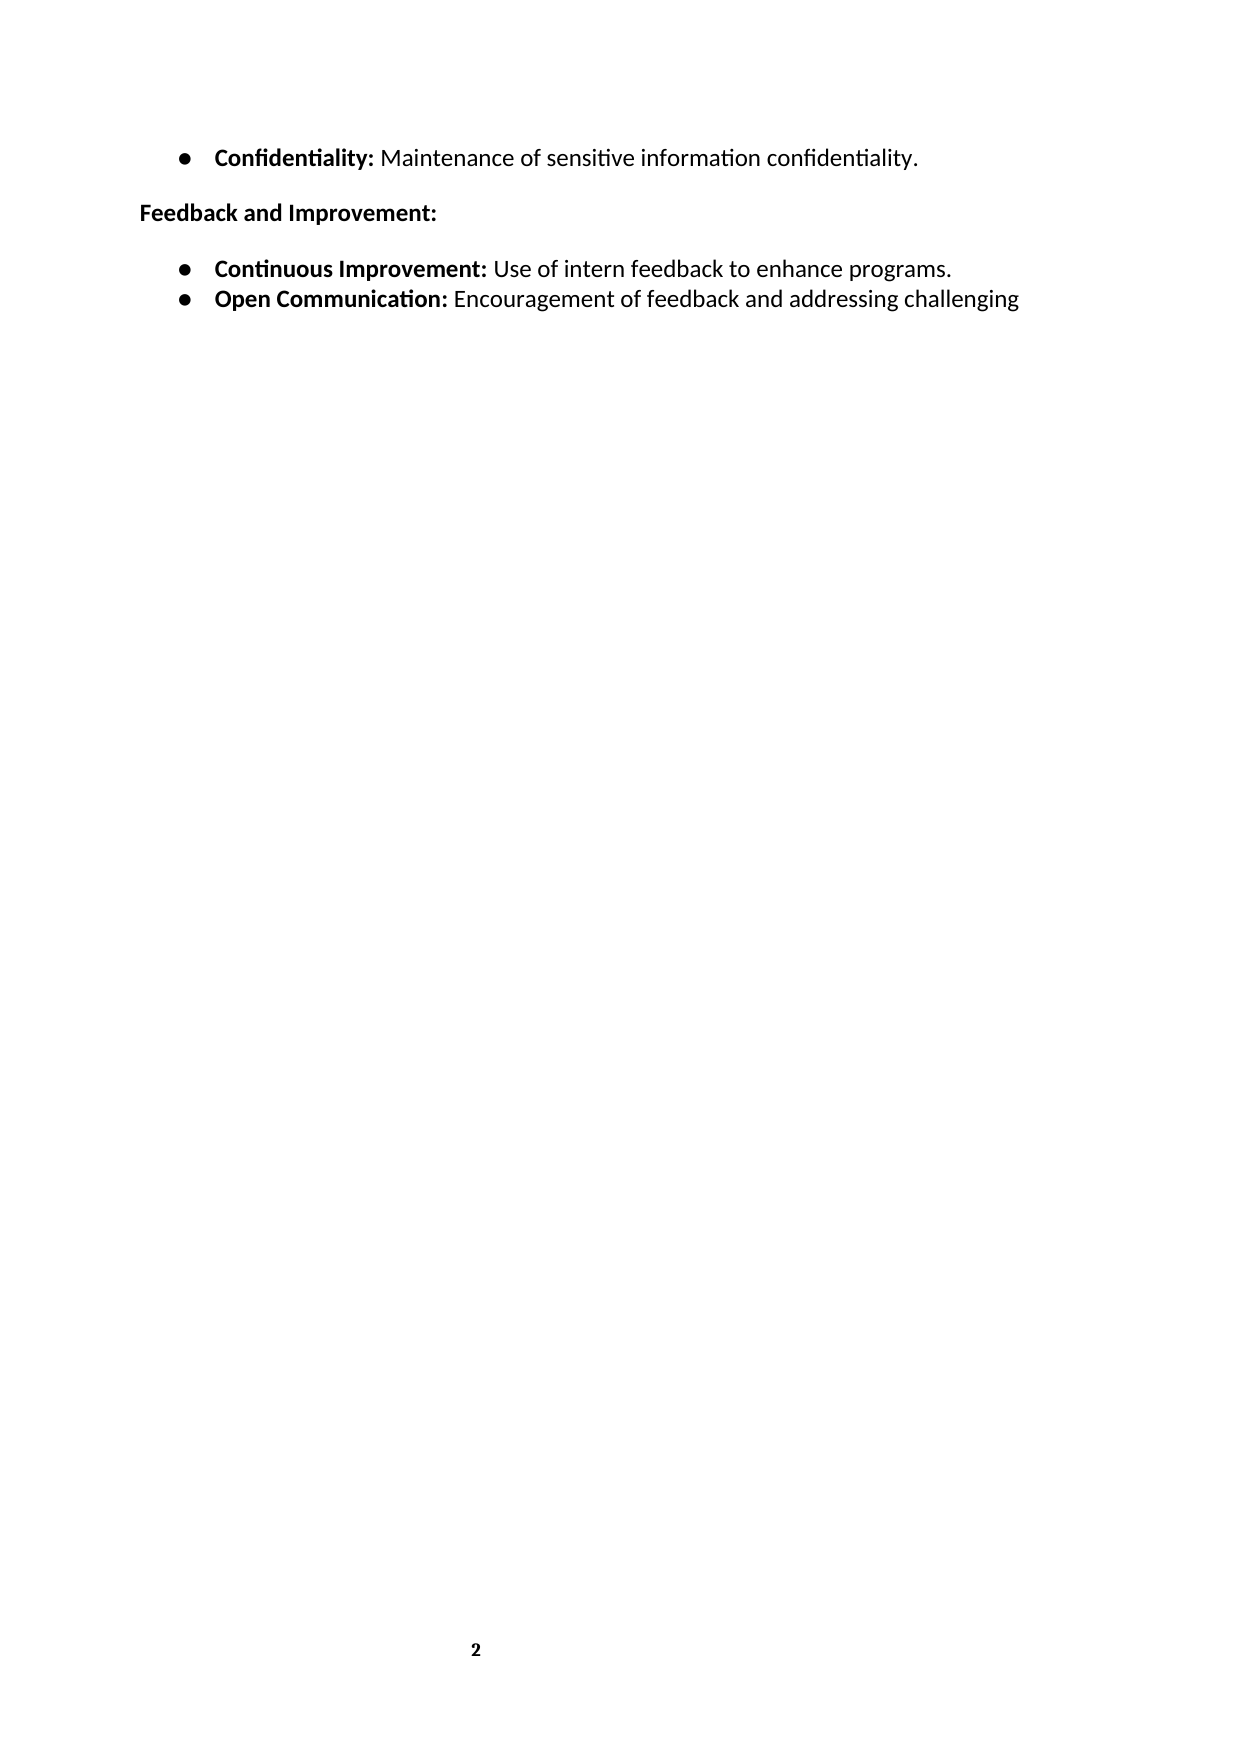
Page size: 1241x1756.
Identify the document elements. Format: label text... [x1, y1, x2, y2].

list Confidentiality: Maintenance of sensitive information confidentiality. [177, 142, 1103, 172]
list Continuous Improvement: Use of intern feedback to enhance programs. [177, 253, 1103, 283]
text Feedback and Improvement: [139, 197, 1103, 228]
list Open Communication: Encouragement of feedback and addressing challenging [177, 283, 1103, 314]
